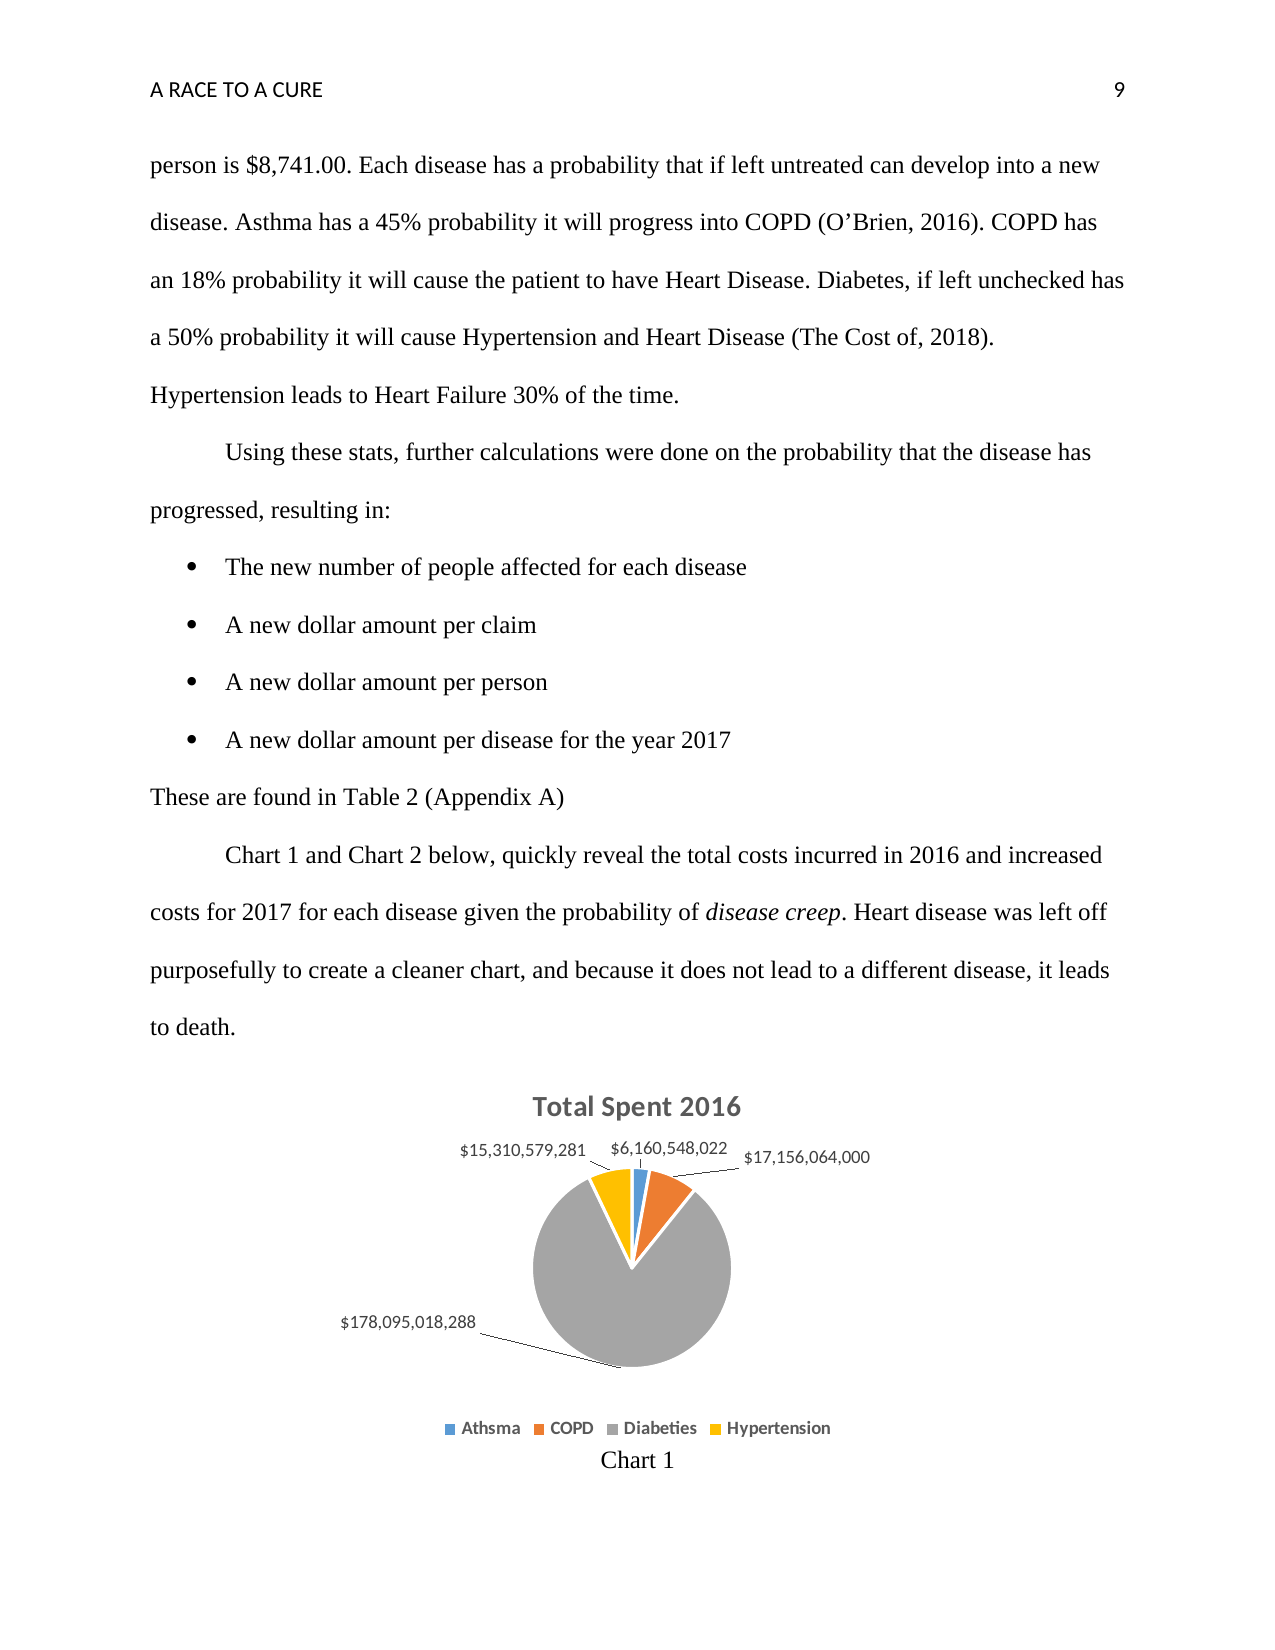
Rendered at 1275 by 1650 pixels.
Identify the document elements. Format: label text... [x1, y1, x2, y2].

text Using these stats, further calculations were done on the probability that the disease has progressed, resulting in: [150, 437, 1125, 524]
text These are found in Table 2 (Appendix A) [150, 782, 1125, 811]
list The new number of people affected for each disease [187, 552, 1125, 581]
text Chart 1 [150, 1445, 1125, 1474]
list A new dollar amount per person [187, 667, 1125, 696]
list A new dollar amount per claim [187, 610, 1125, 639]
list Chart 1 and Chart 2 below, quickly reveal the total costs incurred in 2016 and increased costs for 2017 for each disease given the probability of disease creep. Heart disease was left off purposefully to create a cleaner chart, and because it does not lead to a different disease, it leads to death. [150, 840, 1125, 1041]
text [150, 150, 1125, 409]
list A new dollar amount per disease for the year 2017 [187, 725, 1125, 754]
